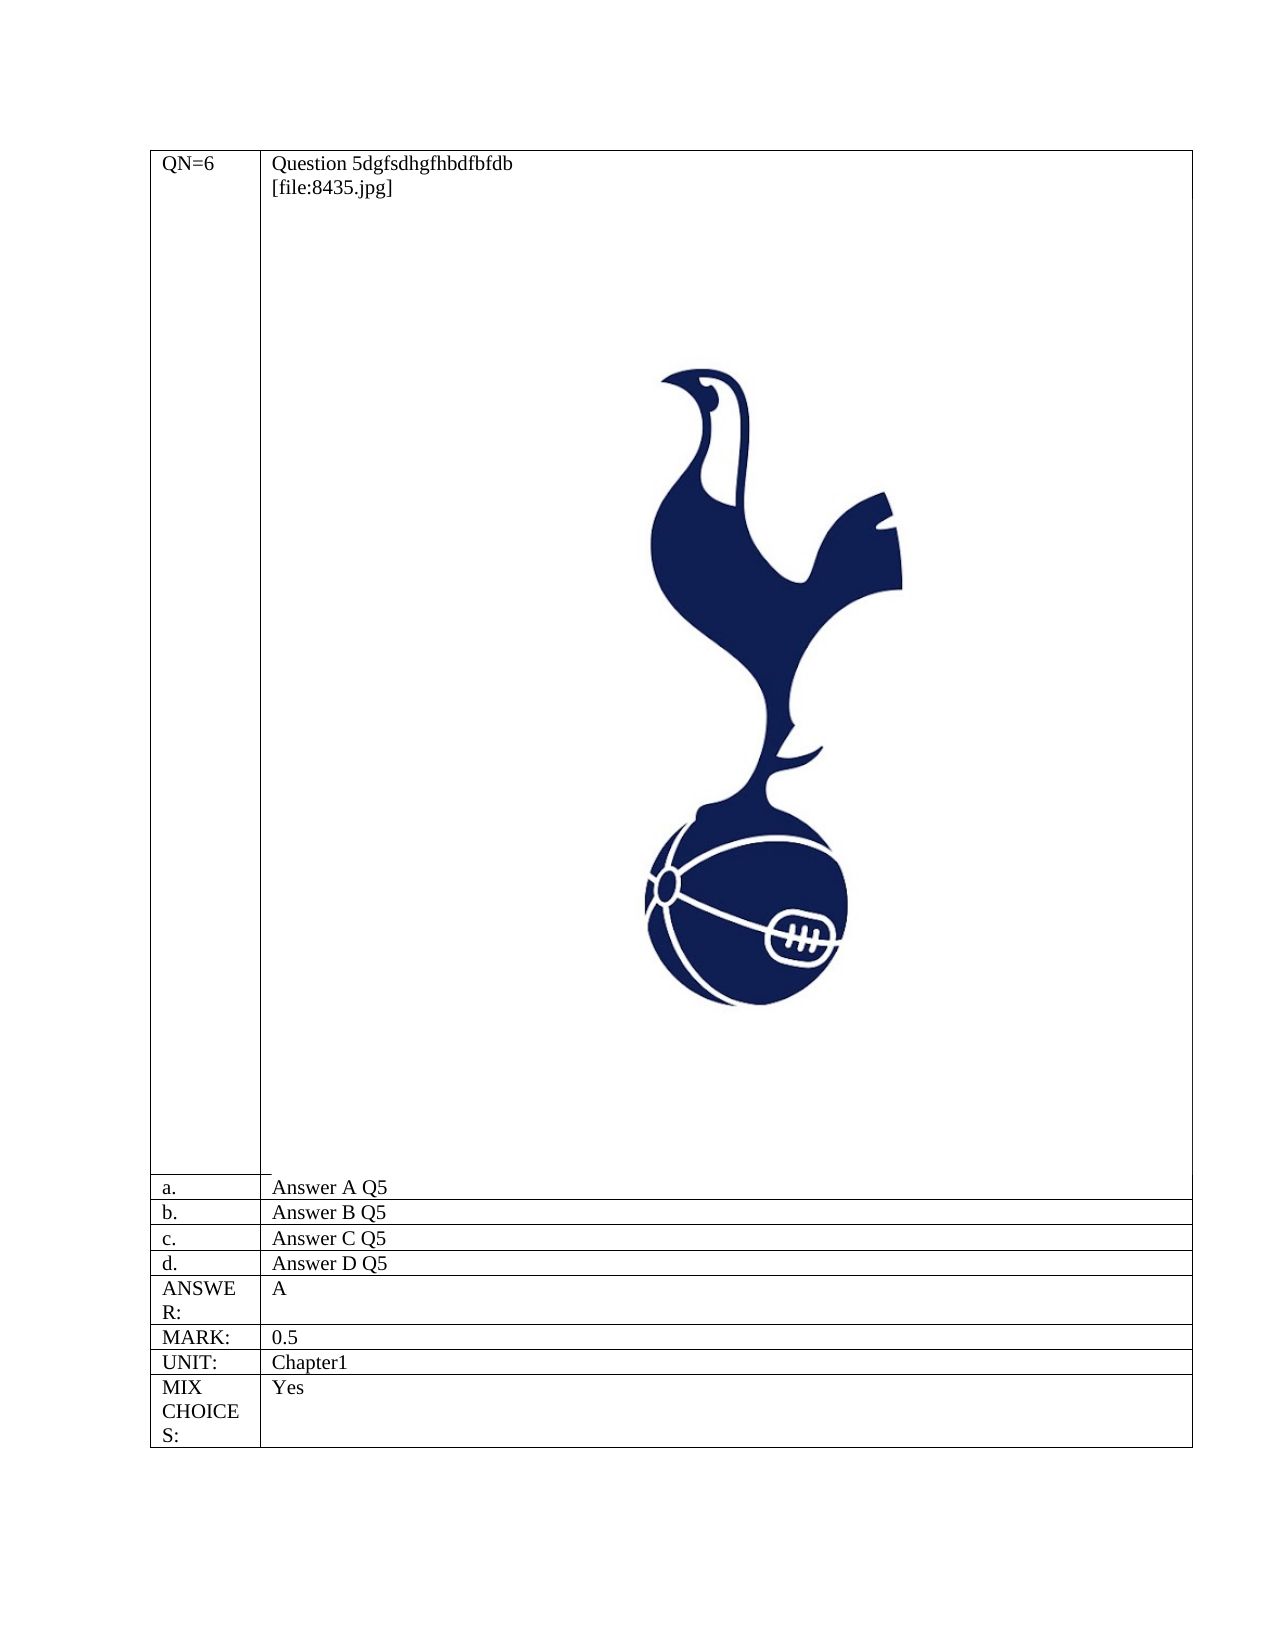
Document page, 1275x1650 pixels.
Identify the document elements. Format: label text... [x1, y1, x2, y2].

table_cell Answer B Q5 [261, 1200, 1192, 1224]
table_cell 0.5 [261, 1325, 1192, 1349]
table_cell A [261, 1276, 1192, 1324]
table_cell MIX CHOICES: [151, 1375, 260, 1447]
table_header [261, 151, 1192, 1174]
table_cell Answer D Q5 [261, 1251, 1192, 1274]
table_cell Chapter1 [261, 1350, 1192, 1374]
table_cell Yes [261, 1375, 1192, 1447]
table_cell Answer A Q5 [261, 1175, 1192, 1199]
table_cell MARK: [151, 1325, 260, 1349]
picture [271, 199, 1193, 1175]
table_cell UNIT: [151, 1350, 260, 1374]
table_cell a. [151, 1175, 260, 1199]
table_cell ANSWER: [151, 1276, 260, 1324]
table_header QN=6 [151, 151, 260, 1174]
table_cell Answer C Q5 [261, 1225, 1192, 1249]
table_cell d. [151, 1251, 260, 1274]
table_cell b. [151, 1200, 260, 1224]
table_cell c. [151, 1225, 260, 1249]
